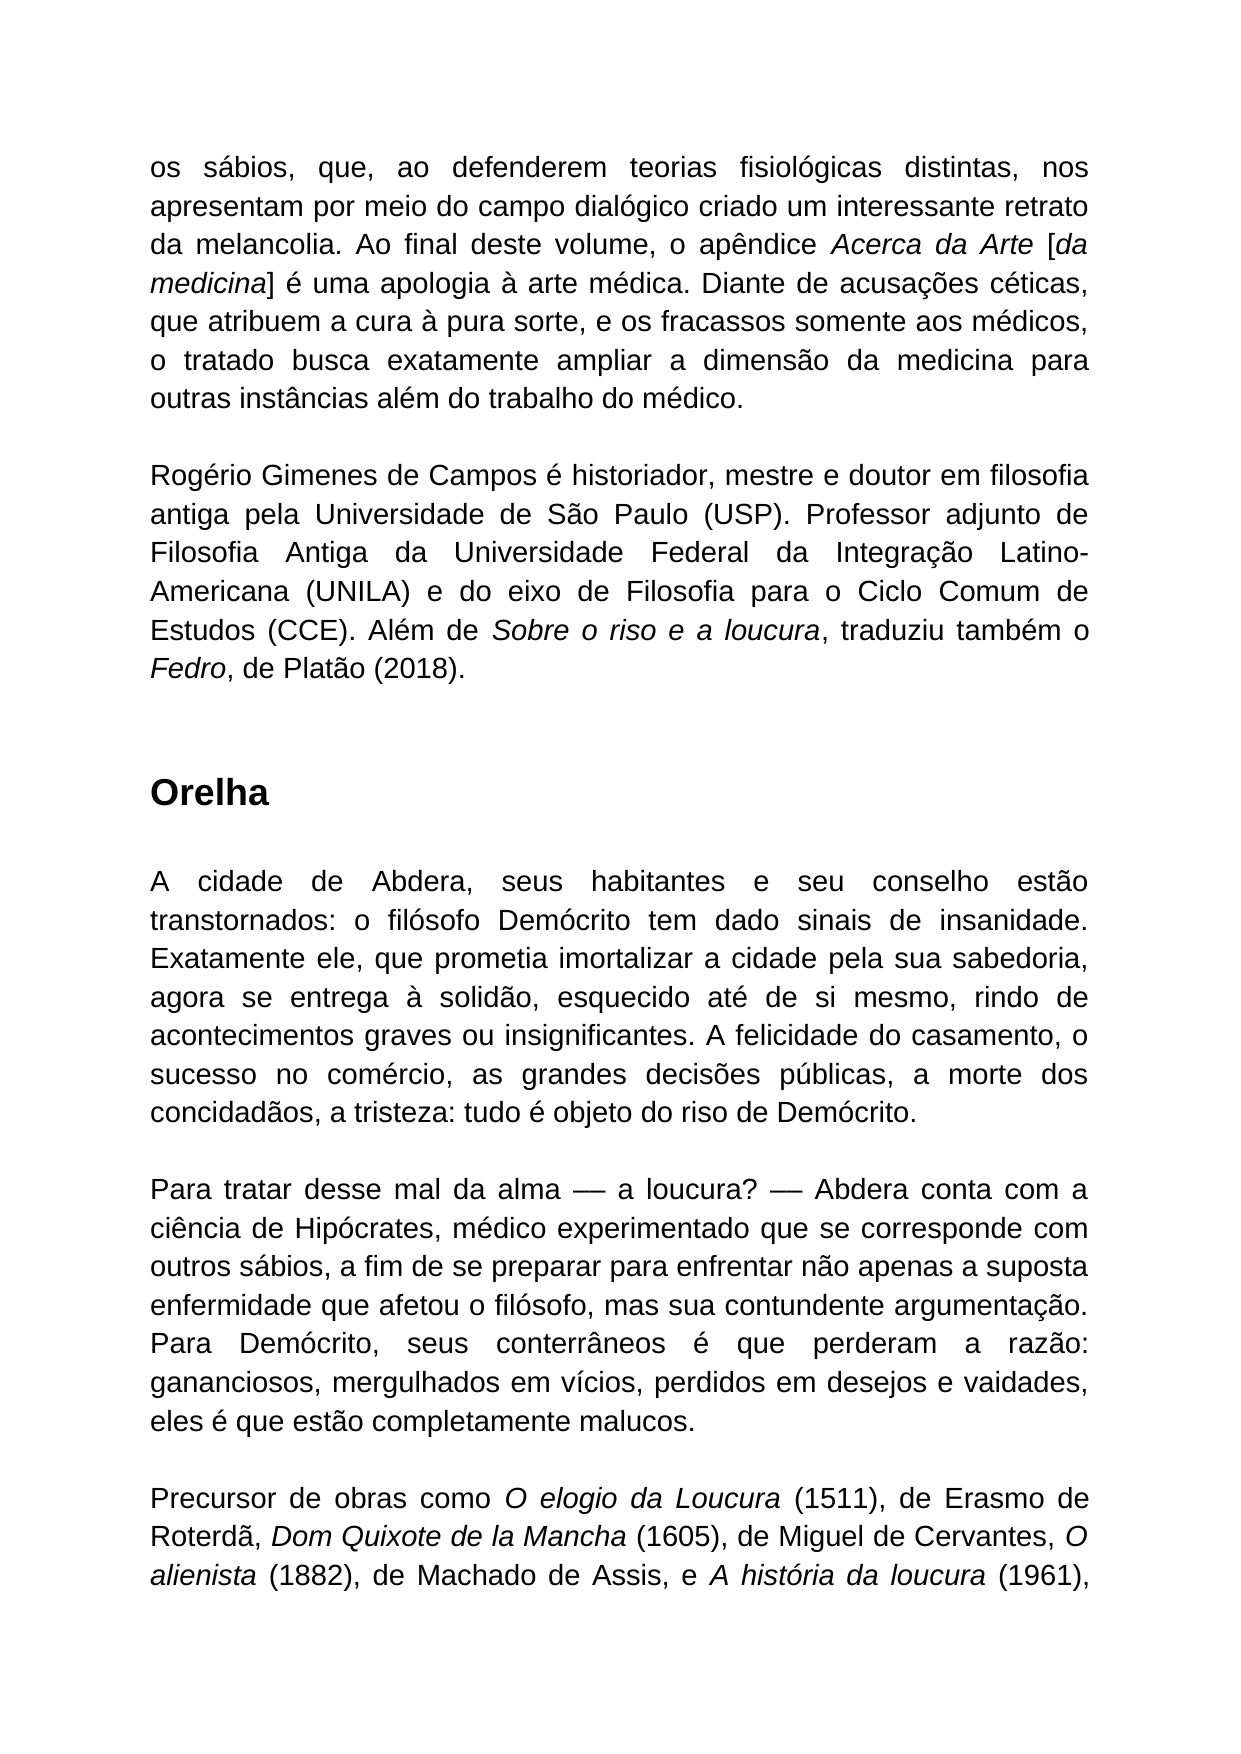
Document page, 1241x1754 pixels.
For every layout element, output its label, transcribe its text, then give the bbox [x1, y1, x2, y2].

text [150, 150, 1090, 415]
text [150, 1481, 1090, 1591]
text A cidade de Abdera, seus habitantes e seu conselho estão transtornados: o filósofo Demócrito tem dado sinais de insanidade. Exatamente ele, que prometia imortalizar a cidade pela sua sabedoria, agora se entrega à solidão, esquecido até de si mesmo, rindo de acontecimentos graves ou insignificantes. A felicidade do casamento, o sucesso no comércio, as grandes decisões públicas, a morte dos concidadãos, a tristeza: tudo é objeto do riso de Demócrito. [150, 864, 1090, 1129]
text Rogério Gimenes de Campos é historiador, mestre e doutor em filosofia antiga pela Universidade de São Paulo (USP). Professor adjunto de Filosofia Antiga da Universidade Federal da Integração Latino-Americana (UNILA) e do eixo de Filosofia para o Ciclo Comum de Estudos (CCE). Além de Sobre o riso e a loucura, traduziu também o Fedro, de Platão (2018). [150, 458, 1090, 684]
subtitle Orelha [150, 770, 1090, 813]
text Para tratar desse mal da alma –– a loucura? –– Abdera conta com a ciência de Hipócrates, médico experimentado que se corresponde com outros sábios, a fim de se preparar para enfrentar não apenas a suposta enfermidade que afetou o filósofo, mas sua contundente argumentação. Para Demócrito, seus conterrâneos é que perderam a razão: gananciosos, mergulhados em vícios, perdidos em desejos e vaidades, eles é que estão completamente malucos. [150, 1172, 1090, 1437]
